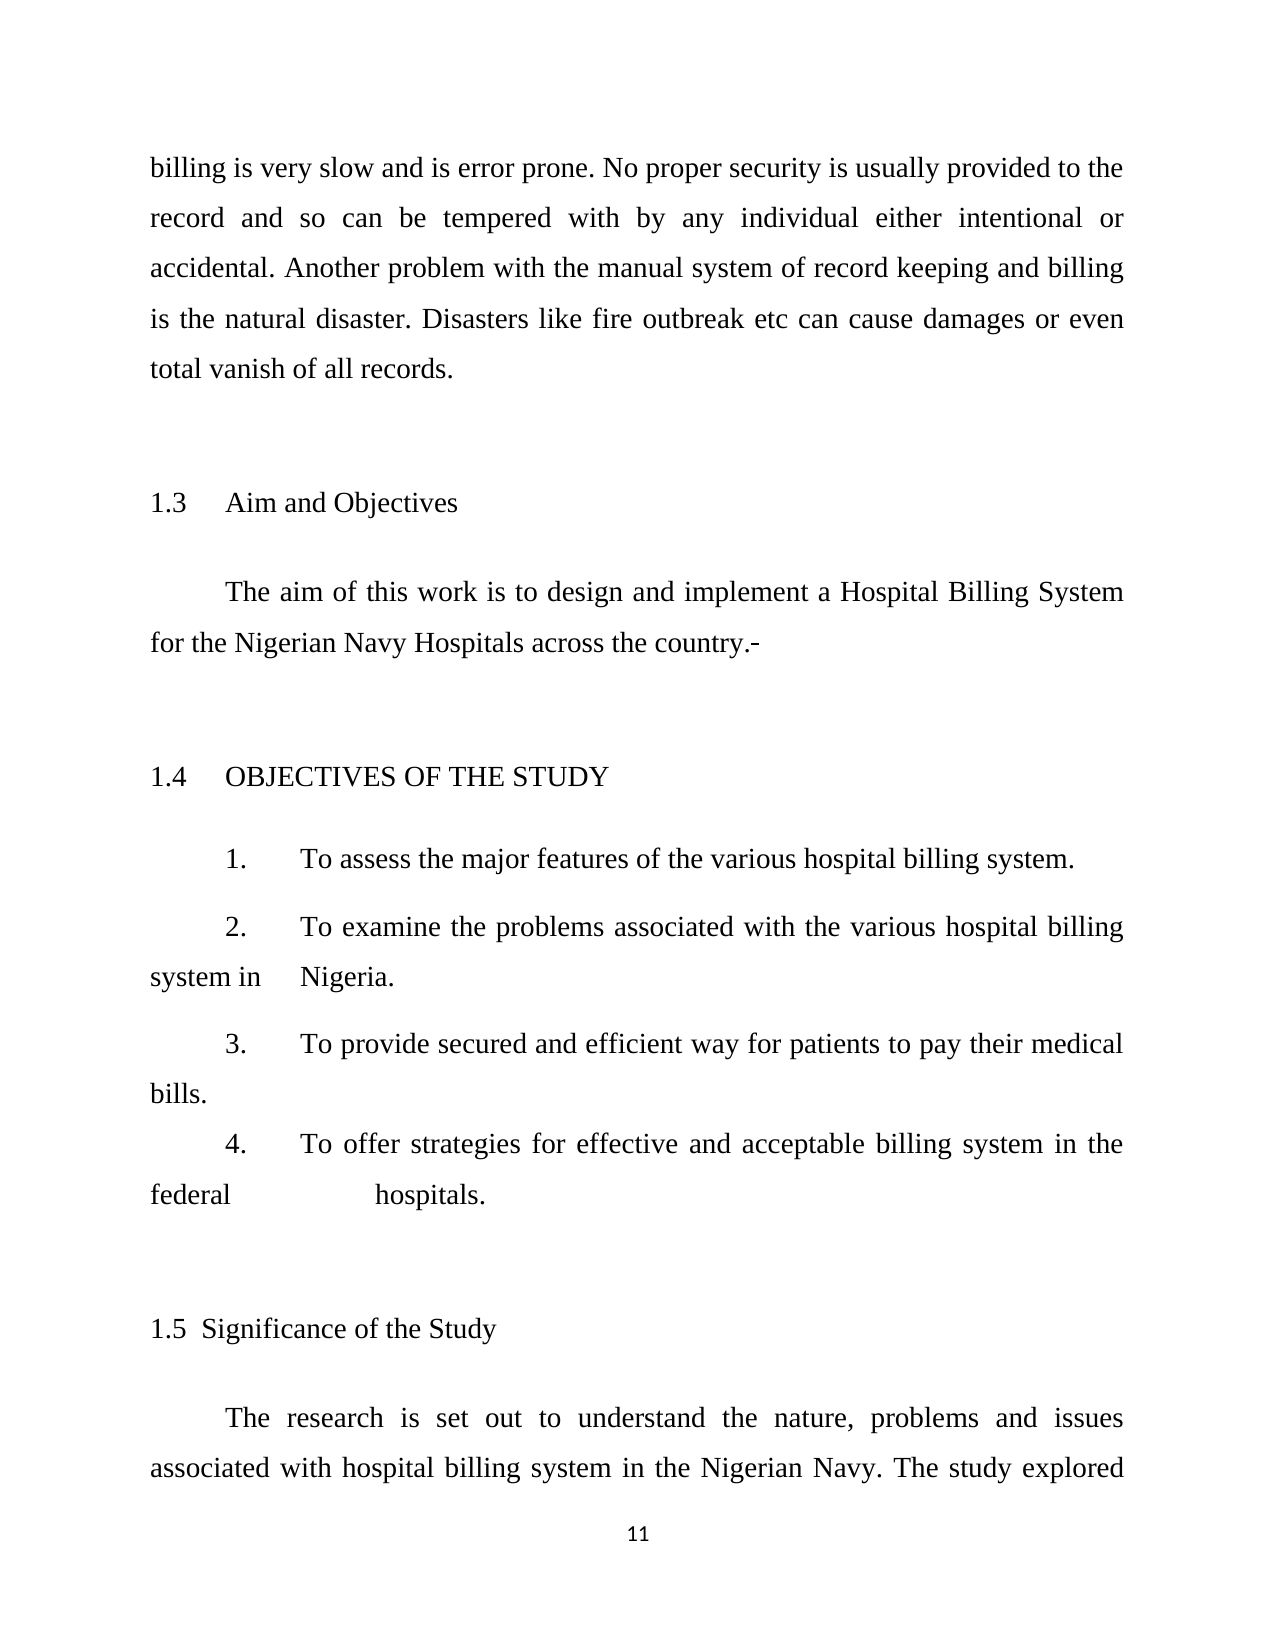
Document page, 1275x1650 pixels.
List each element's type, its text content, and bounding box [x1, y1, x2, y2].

text 3. To provide secured and efficient way for patients to pay their medical bills. [150, 1026, 1125, 1110]
subtitle Aim and Objectives [150, 485, 1125, 519]
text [150, 150, 1125, 385]
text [150, 1400, 1125, 1484]
subtitle 1.4 OBJECTIVES OF THE STUDY [150, 759, 1125, 792]
text 1. To assess the major features of the various hospital billing system. [150, 842, 1125, 875]
text 4. To offer strategies for effective and acceptable billing system in the federal hospitals. [150, 1127, 1125, 1210]
text 2. To examine the problems associated with the various hospital billing system in Nigeria. [150, 909, 1125, 992]
text The aim of this work is to design and implement a Hospital Billing System for the Nigerian Navy Hospitals across the country. [150, 574, 1125, 658]
subtitle 1.5 Significance of the Study [150, 1311, 1125, 1344]
